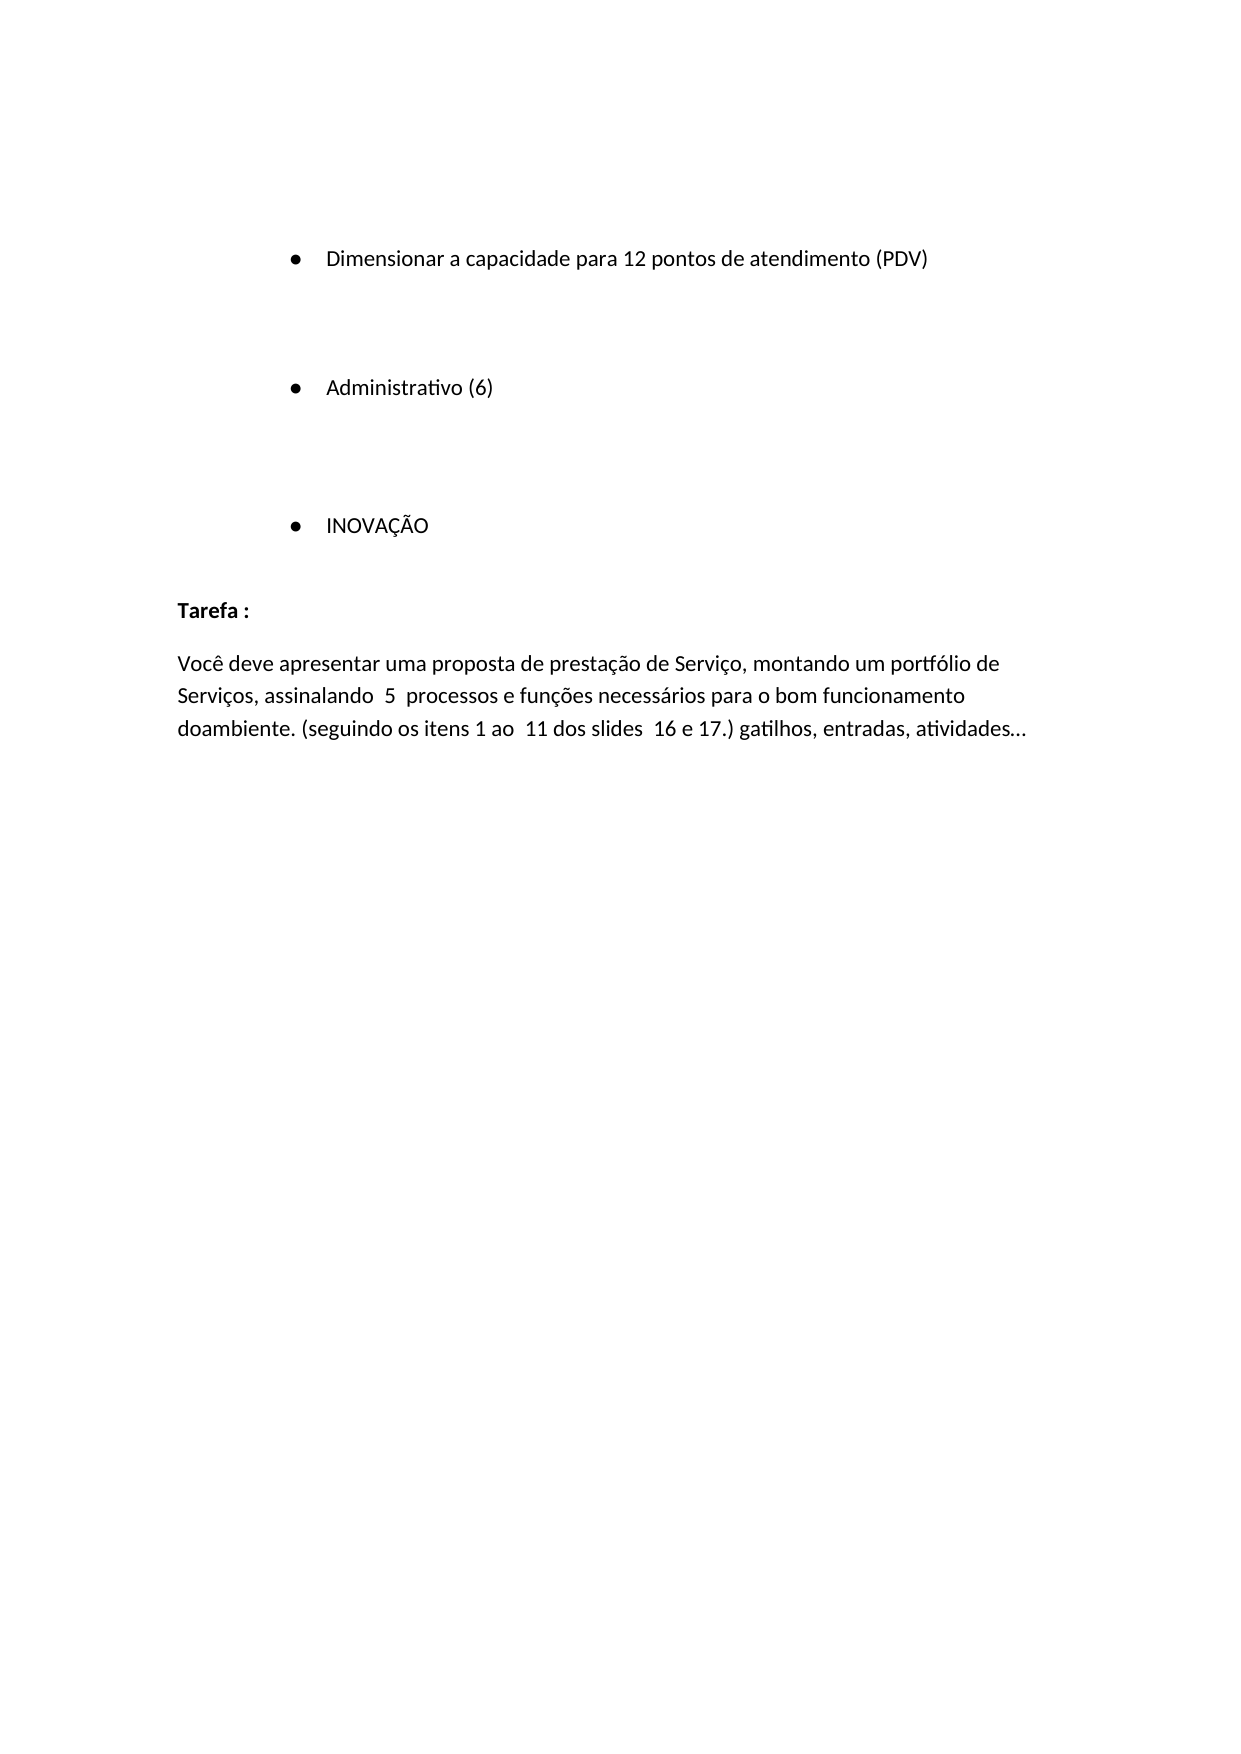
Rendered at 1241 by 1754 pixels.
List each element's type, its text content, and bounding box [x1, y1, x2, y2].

list Dimensionar a capacidade para 12 pontos de atendimento (PDV) [288, 244, 1063, 272]
text Você deve apresentar uma proposta de prestação de Serviço, montando um portfólio de Serviços, assinalando 5 processos e funções necessários para o bom funcionamento doambiente. (seguindo os itens 1 ao 11 dos slides 16 e 17.) gatilhos, entradas, atividades… [177, 649, 1063, 742]
list INOVAÇÃO [288, 511, 1063, 539]
text Tarefa : [177, 596, 1063, 624]
list Administrativo (6) [288, 373, 1063, 401]
